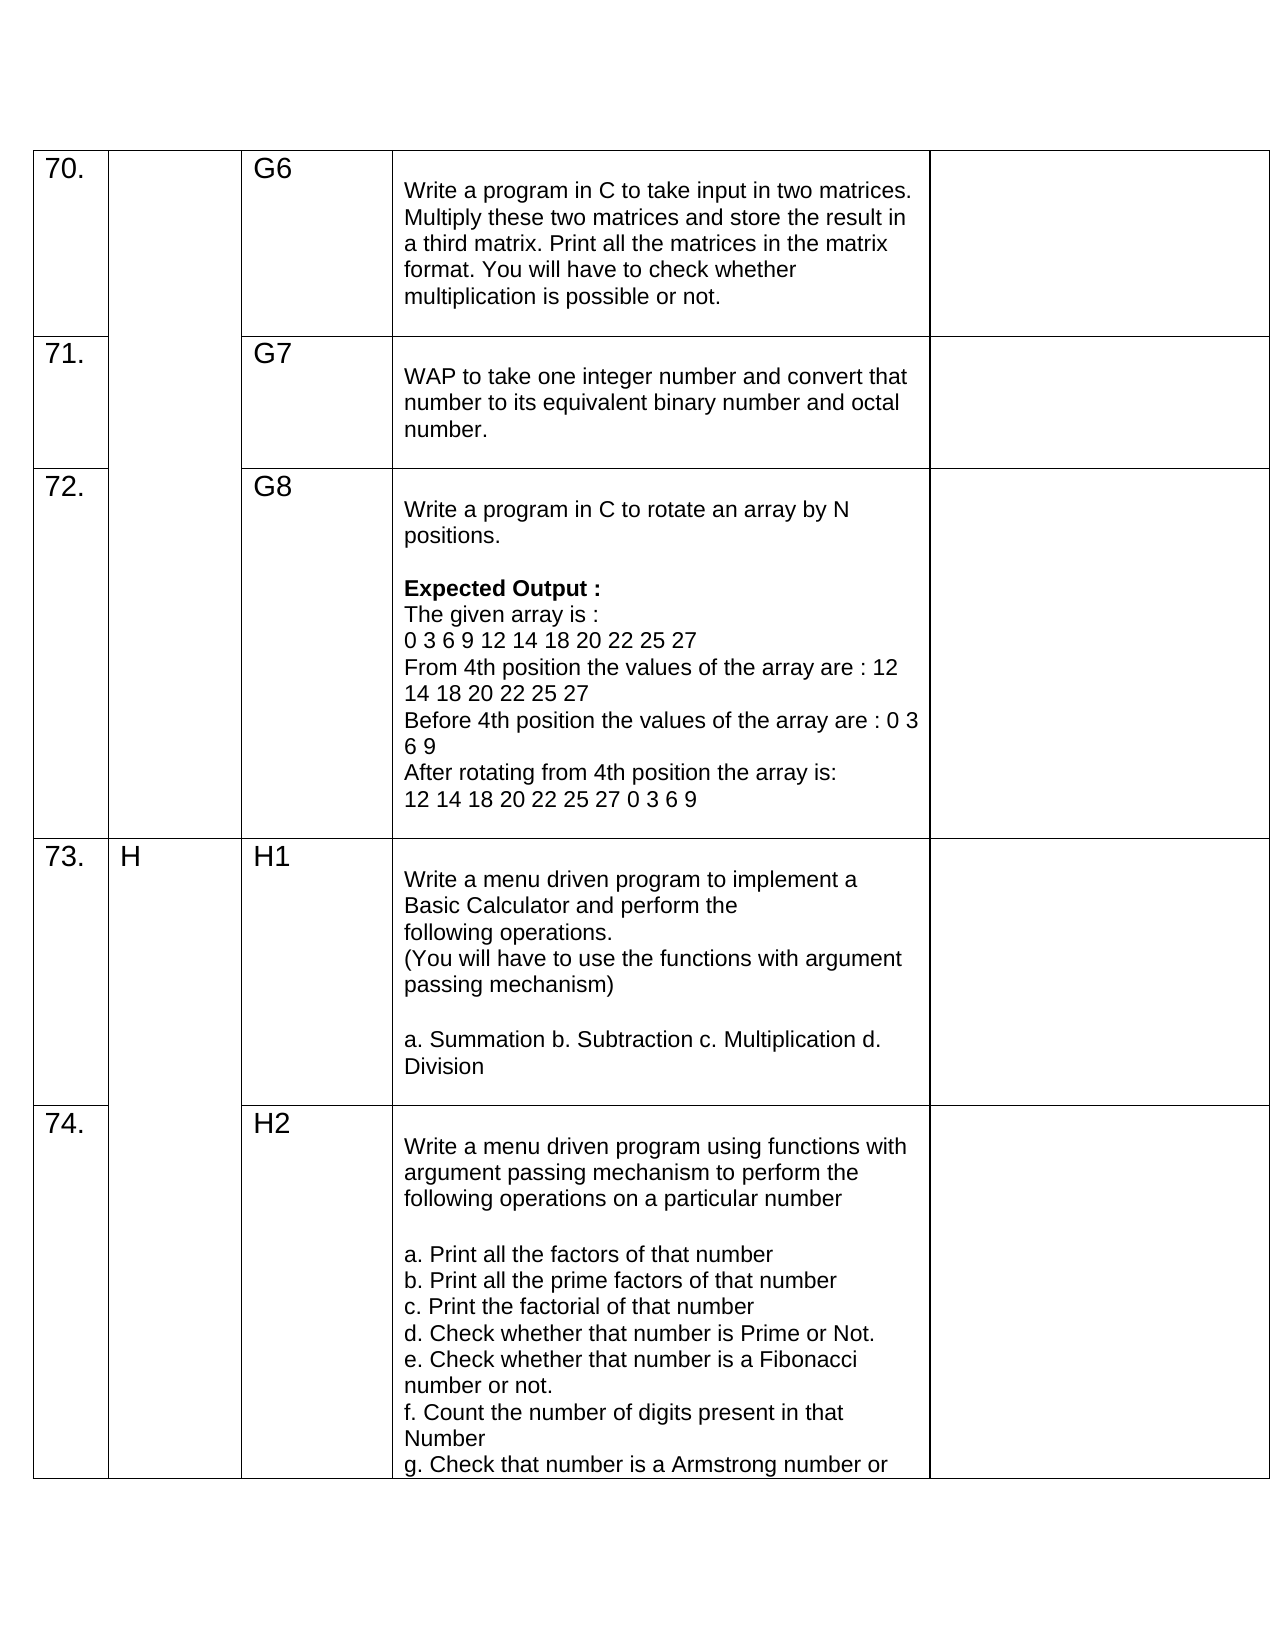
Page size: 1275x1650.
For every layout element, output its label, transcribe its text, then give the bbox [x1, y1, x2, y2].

table_cell [931, 469, 1269, 838]
table_cell [931, 839, 1269, 1105]
table_cell Write a program in C to rotate an array by N positions. Expected Output : The given array is : 0 3 6 9 12 14 18 20 22 25 27 From 4th position the values of the array are : 12 14 18 20 22 25 27 Before 4th position the values of the array are : 0 3 6 9 After rotating from 4th position the array is: 12 14 18 20 22 25 27 0 3 6 9 [393, 469, 929, 838]
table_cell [393, 1106, 929, 1478]
table_cell H1 [242, 839, 392, 1105]
table_cell [931, 151, 1269, 336]
table_cell Write a menu driven program to implement a Basic Calculator and perform the following operations. (You will have to use the functions with argument passing mechanism) a. Summation b. Subtraction c. Multiplication d. Division [393, 839, 929, 1105]
table_cell H [109, 839, 241, 1478]
table_cell G6 [242, 151, 392, 336]
table_cell 74. [34, 1106, 108, 1478]
table_cell 73. [34, 839, 108, 1105]
table_cell H2 [242, 1106, 392, 1478]
table_cell Write a program in C to take input in two matrices. Multiply these two matrices and store the result in a third matrix. Print all the matrices in the matrix format. You will have to check whether multiplication is possible or not. [393, 151, 929, 336]
table_cell [931, 337, 1269, 468]
table_cell 72. [34, 469, 108, 838]
table_cell [931, 1106, 1269, 1478]
table_cell 71. [34, 337, 108, 468]
table_cell 70. [34, 151, 108, 336]
table_cell WAP to take one integer number and convert that number to its equivalent binary number and octal number. [393, 337, 929, 468]
table_cell G7 [242, 337, 392, 468]
table_cell G8 [242, 469, 392, 838]
